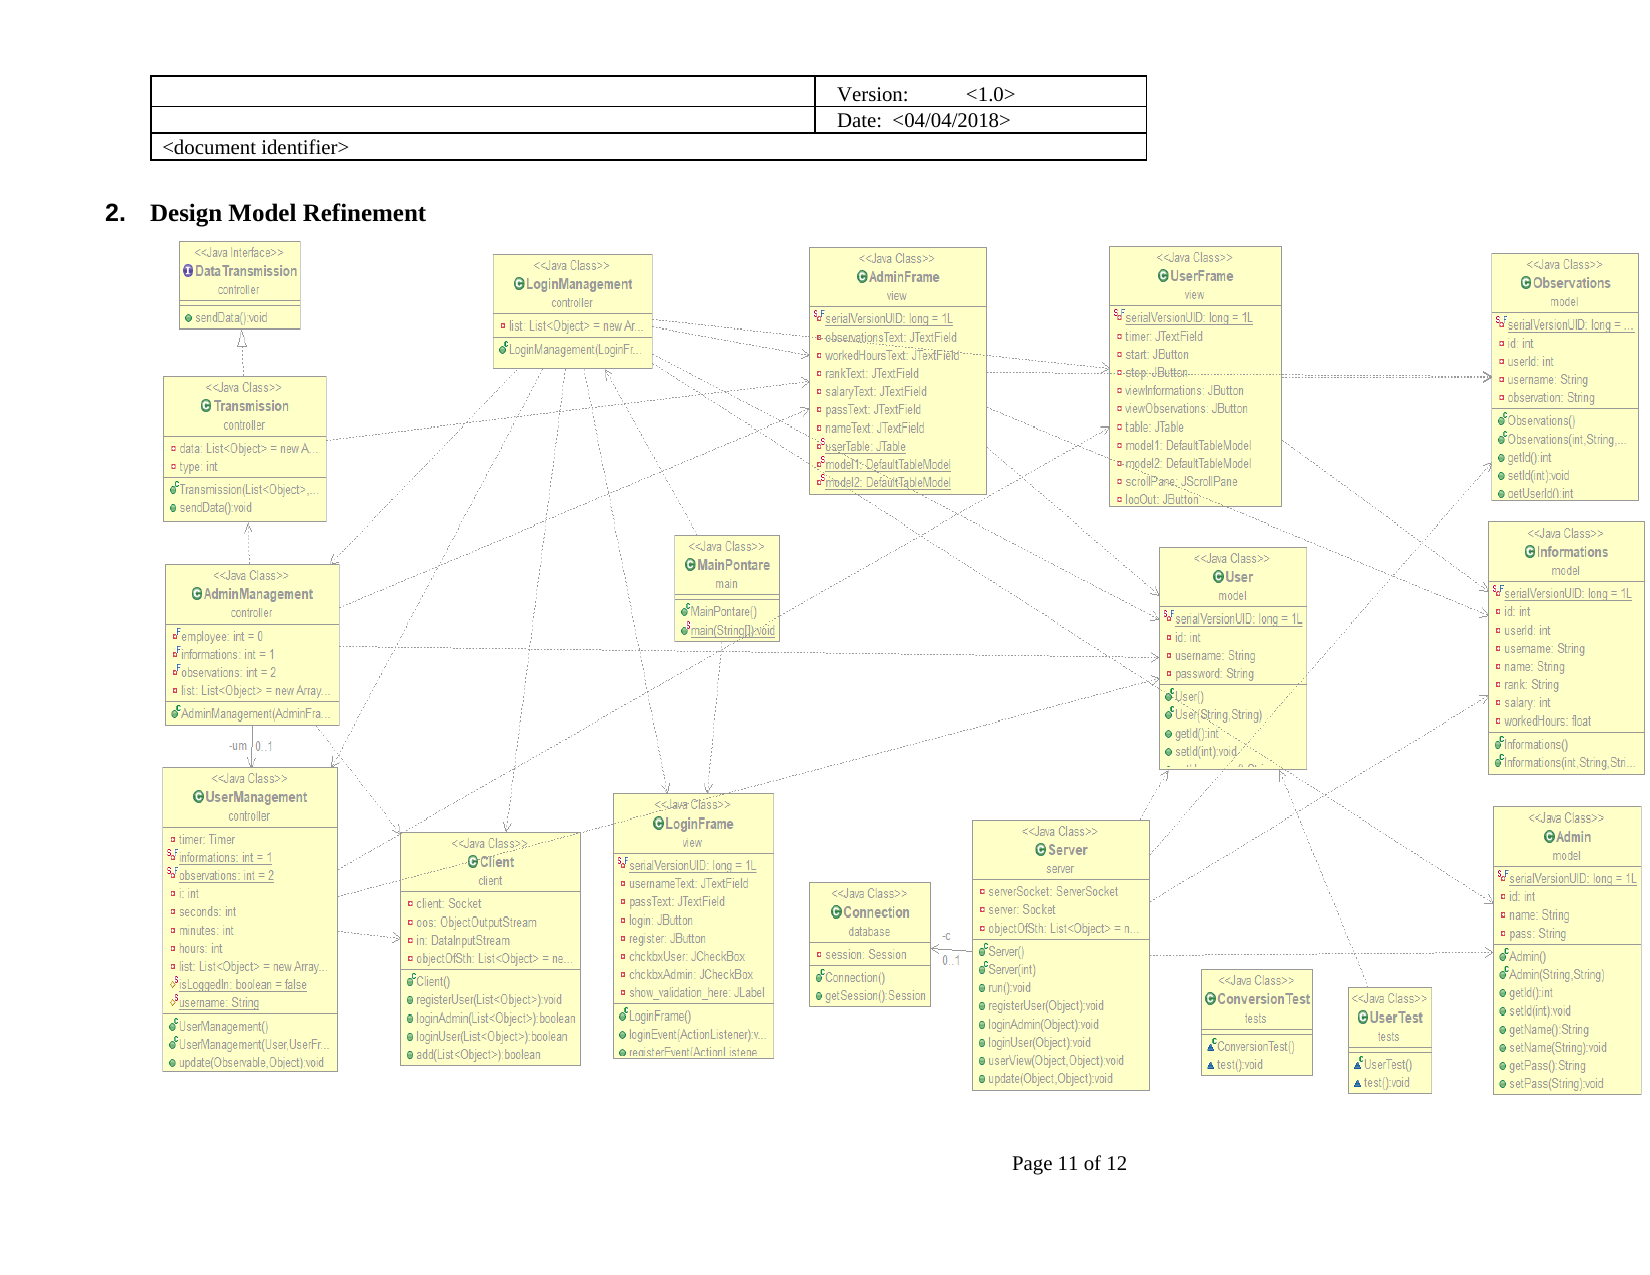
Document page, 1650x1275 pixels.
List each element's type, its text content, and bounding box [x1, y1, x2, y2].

subtitle Design Model Refinement [105, 198, 1500, 227]
picture [150, 232, 1650, 1113]
